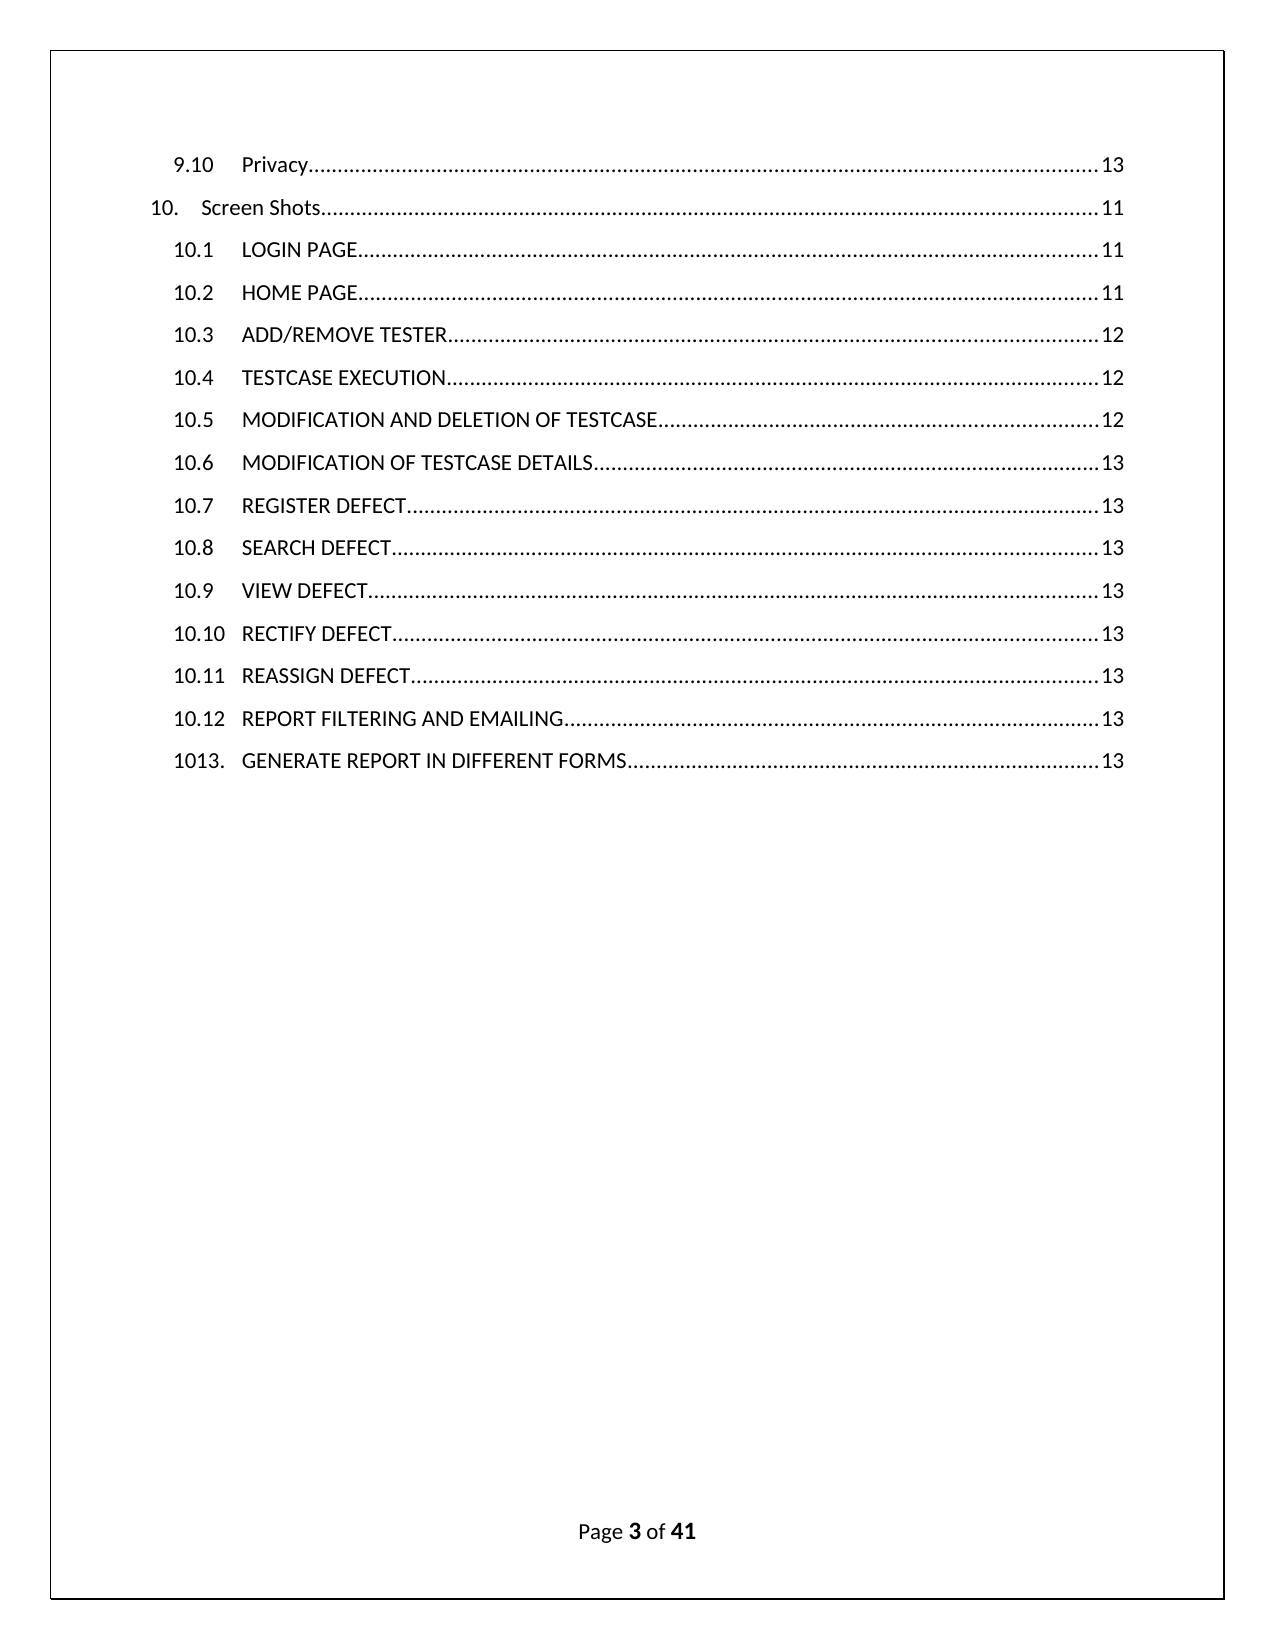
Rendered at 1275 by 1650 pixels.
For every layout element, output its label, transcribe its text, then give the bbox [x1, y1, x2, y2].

text 10.8 SEARCH DEFECT 13 [173, 533, 1124, 561]
text 10.4 TESTCASE EXECUTION 12 [173, 363, 1124, 391]
text 10.5 MODIFICATION AND DELETION OF TESTCASE 12 [173, 406, 1124, 434]
text 10.10 RECTIFY DEFECT 13 [173, 619, 1124, 647]
text 10.9 VIEW DEFECT 13 [173, 576, 1124, 604]
text 10.2 HOME PAGE 11 [173, 278, 1124, 306]
text 10.11 REASSIGN DEFECT 13 [173, 661, 1124, 689]
text 10.7 REGISTER DEFECT 13 [173, 491, 1124, 519]
text 1013. GENERATE REPORT IN DIFFERENT FORMS 13 [173, 746, 1124, 774]
text 10.12 REPORT FILTERING AND EMAILING 13 [173, 704, 1124, 732]
text 9.10 Privacy 13 [173, 150, 1124, 178]
text 10.3 ADD/REMOVE TESTER 12 [173, 320, 1124, 348]
text 10. Screen Shots 11 [150, 193, 1124, 221]
text 10.1 LOGIN PAGE 11 [173, 235, 1124, 263]
text 10.6 MODIFICATION OF TESTCASE DETAILS 13 [173, 448, 1124, 476]
